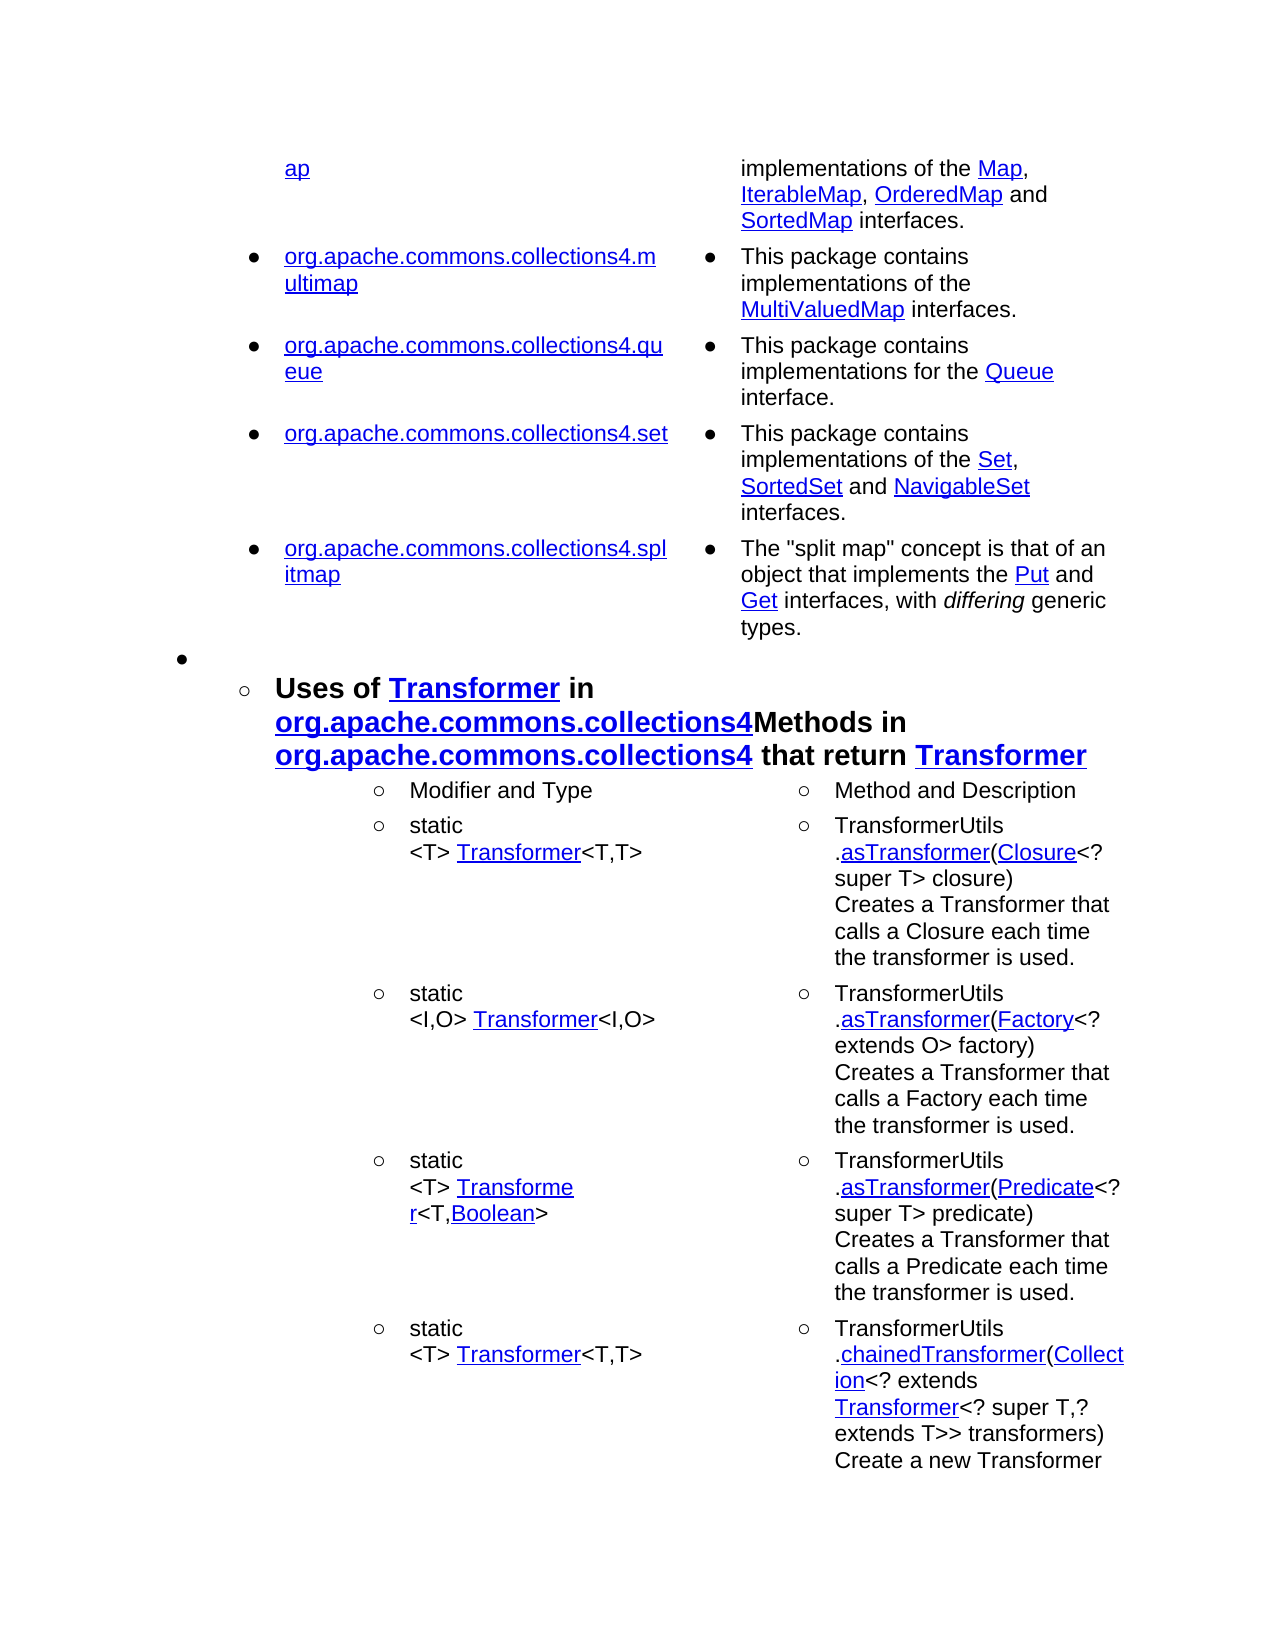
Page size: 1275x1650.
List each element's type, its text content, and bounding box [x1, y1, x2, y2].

table_cell This package contains implementations of the MultiValuedMap interfaces. [674, 239, 1130, 327]
table_header Modifier and Type [280, 772, 705, 808]
table_cell static <T> Transformer<T,T> [280, 808, 705, 975]
table_cell The "split map" concept is that of an object that implements the Put and Get interfaces, with differing generic types. [674, 530, 1130, 645]
table_cell TransformerUtils.asTransformer(Predicate<? super T> predicate) Creates a Transformer that calls a Predicate each time the transformer is used. [705, 1143, 1130, 1310]
table_cell TransformerUtils.asTransformer(Closure<? super T> closure) Creates a Transformer that calls a Closure each time the transformer is used. [705, 808, 1130, 975]
table_cell static <T> Transformer<T,Boolean> [280, 1143, 705, 1310]
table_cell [705, 1310, 1130, 1478]
table_cell org.apache.commons.collections4.splitmap [217, 530, 673, 645]
table_header Method and Description [705, 772, 1130, 808]
table_cell static <I,O> Transformer<I,O> [280, 975, 705, 1143]
subtitle Uses of Transformer in org.apache.commons.collections4Methods in org.apache.commons.collections4 that return Transformer [237, 671, 1125, 772]
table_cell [280, 1310, 705, 1478]
table_cell org.apache.commons.collections4.set [217, 415, 673, 530]
table_cell org.apache.commons.collections4.multimap [217, 239, 673, 327]
table_cell org.apache.commons.collections4.queue [217, 327, 673, 415]
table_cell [217, 150, 673, 238]
table_cell TransformerUtils.asTransformer(Factory<? extends O> factory) Creates a Transformer that calls a Factory each time the transformer is used. [705, 975, 1130, 1143]
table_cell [674, 150, 1130, 238]
table_cell This package contains implementations of the Set, SortedSet and NavigableSet interfaces. [674, 415, 1130, 530]
table_cell This package contains implementations for the Queue interface. [674, 327, 1130, 415]
